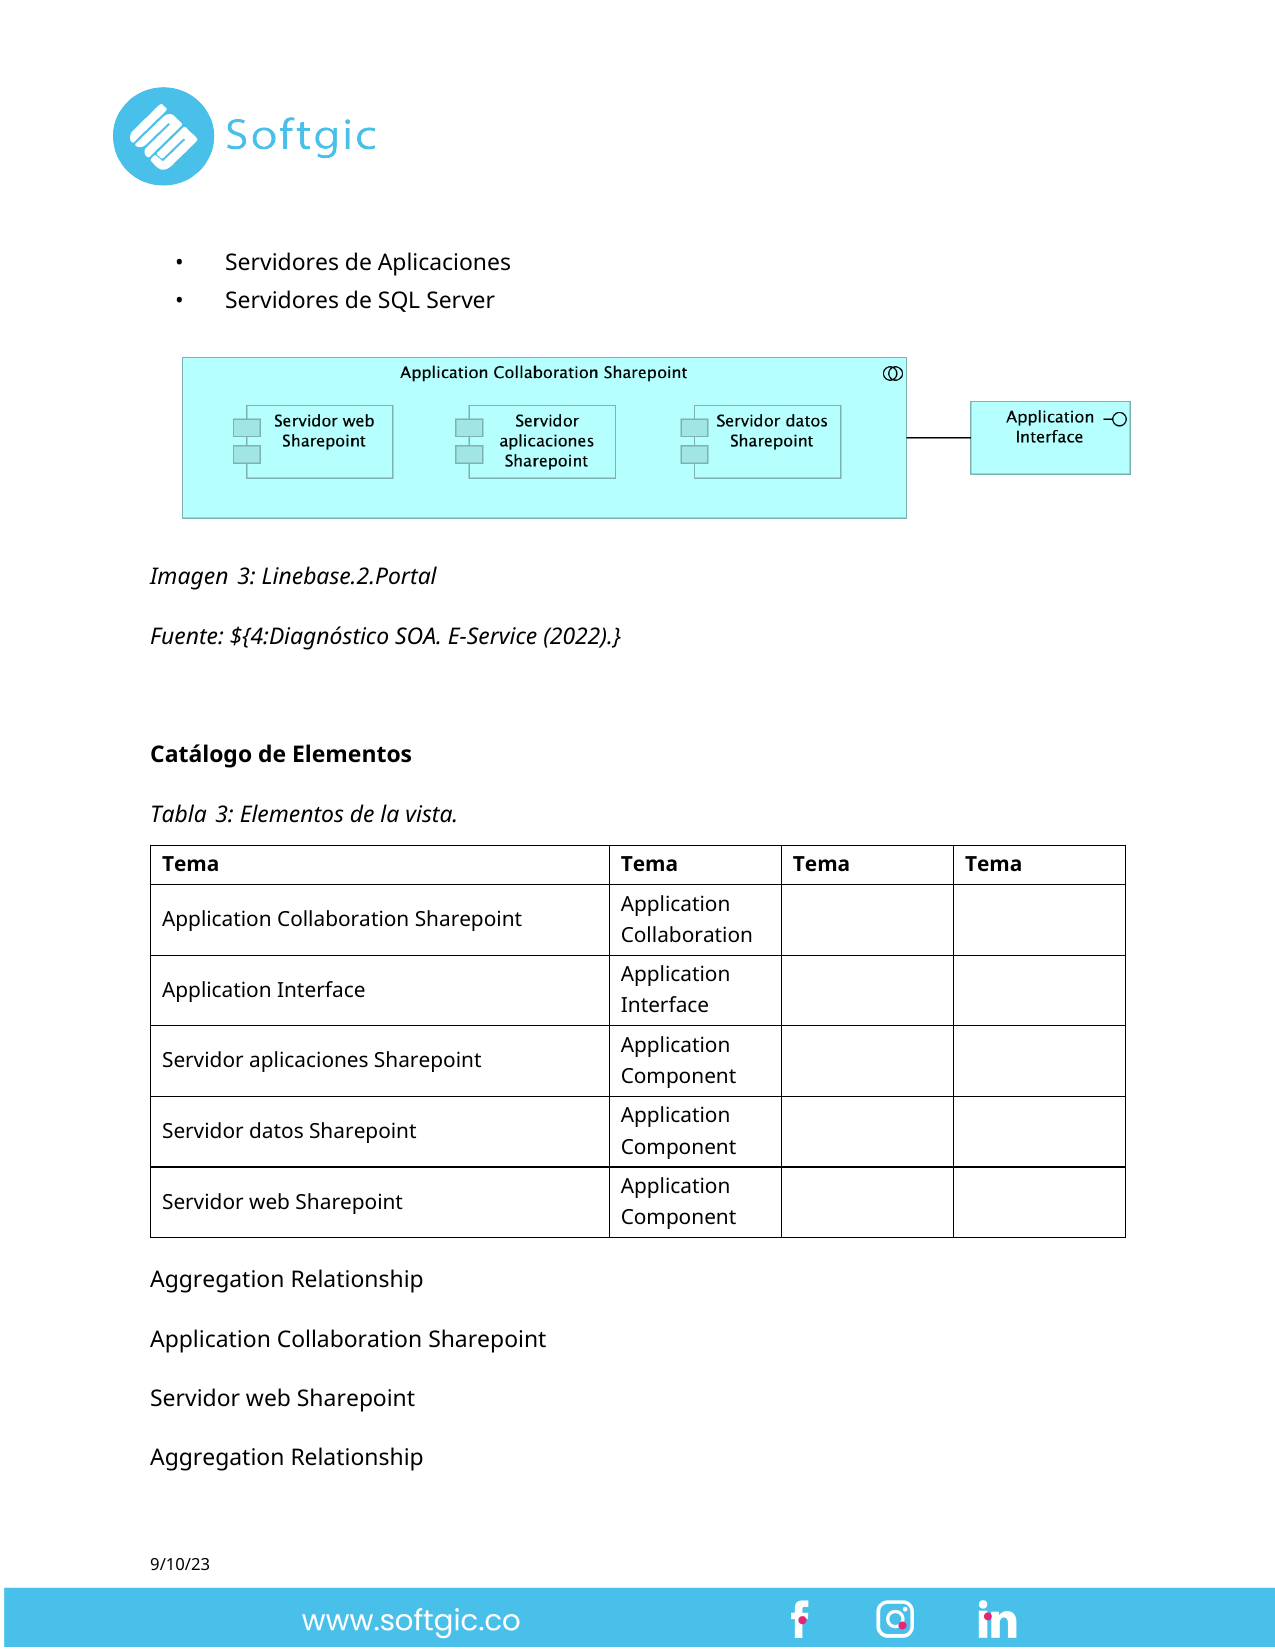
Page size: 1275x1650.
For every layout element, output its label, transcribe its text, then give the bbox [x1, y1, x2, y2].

table_cell [954, 1168, 1125, 1237]
table_cell Application Interface [610, 956, 781, 1025]
subtitle Catálogo de Elementos [150, 738, 1125, 769]
table_cell [954, 956, 1125, 1025]
table_cell [954, 1026, 1125, 1096]
text Application Collaboration Sharepoint [150, 1322, 1125, 1354]
table_cell Application Collaboration Sharepoint [151, 885, 609, 954]
table_cell Servidor aplicaciones Sharepoint [151, 1026, 609, 1096]
table_cell Servidor datos Sharepoint [151, 1097, 609, 1166]
table_cell [782, 1168, 953, 1237]
table_cell [782, 956, 953, 1025]
table_cell Application Component [610, 1097, 781, 1166]
text Aggregation Relationship [150, 1263, 1125, 1294]
table_cell [782, 1097, 953, 1166]
list Servidores de Aplicaciones [175, 246, 1125, 277]
picture [4, 0, 1275, 1647]
table_cell Servidor web Sharepoint [151, 1168, 609, 1237]
table_cell [954, 885, 1125, 954]
list Servidores de SQL Server [175, 284, 1125, 315]
table_cell [782, 1026, 953, 1096]
text Imagen 3: Linebase.2.Portal [150, 560, 1125, 591]
table_header Tema [610, 846, 781, 884]
text Servidor web Sharepoint [150, 1382, 1125, 1413]
text Tabla 3: Elementos de la vista. [150, 798, 1125, 829]
table_cell Application Interface [151, 956, 609, 1025]
table_cell Application Component [610, 1168, 781, 1237]
table_cell Application Collaboration [610, 885, 781, 954]
table_cell [782, 885, 953, 954]
table_cell Application Component [610, 1026, 781, 1096]
table_header Tema [782, 846, 953, 884]
table_header Tema [954, 846, 1125, 884]
table_header Tema [151, 846, 609, 884]
text Fuente: ${4:Diagnóstico SOA. E-Service (2022).} [150, 619, 1125, 651]
text Aggregation Relationship [150, 1441, 1125, 1472]
table_cell [954, 1097, 1125, 1166]
